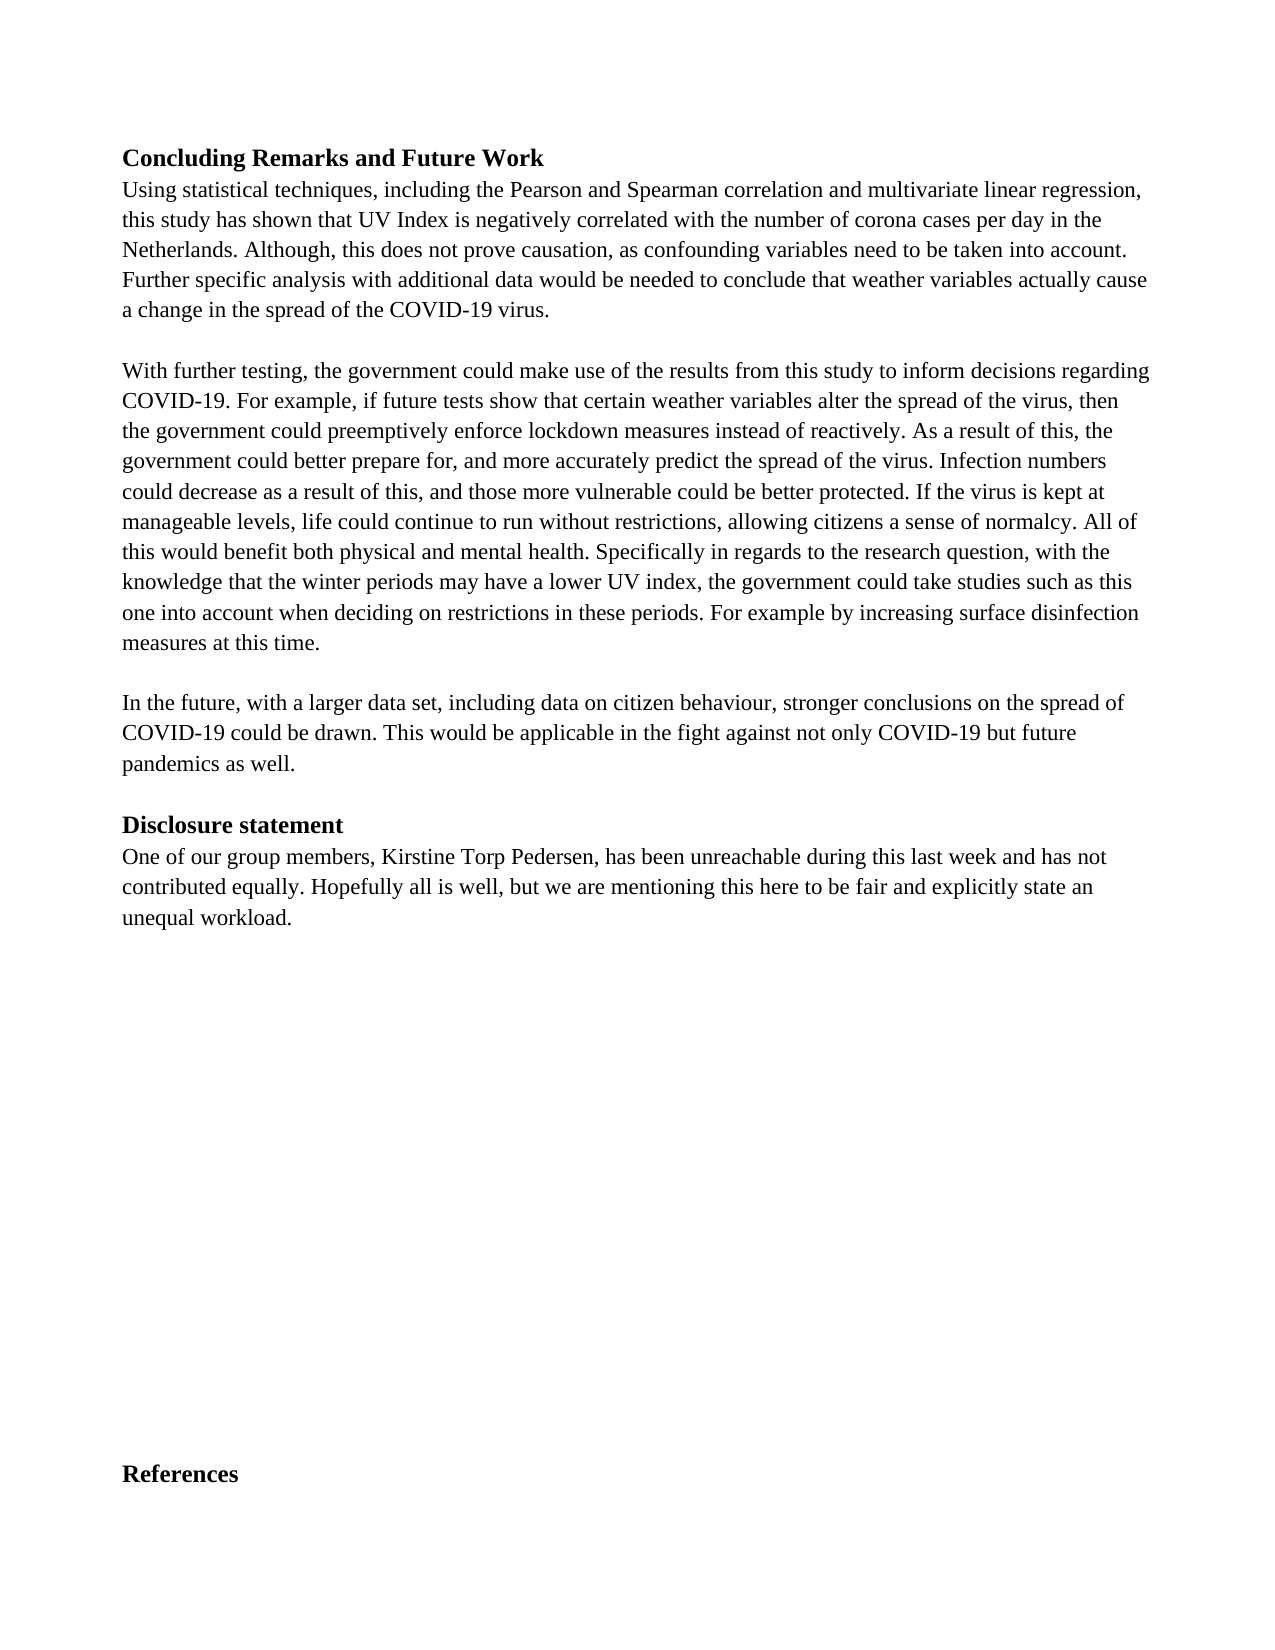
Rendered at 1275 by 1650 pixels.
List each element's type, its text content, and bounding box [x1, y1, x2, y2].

text In the future, with a larger data set, including data on citizen behaviour, stronger conclusions on the spread of COVID-19 could be drawn. This would be applicable in the fight against not only COVID-19 but future pandemics as well. [122, 689, 1153, 776]
text Disclosure statement [122, 810, 1153, 839]
text Using statistical techniques, including the Pearson and Spearman correlation and multivariate linear regression, this study has shown that UV Index is negatively correlated with the number of corona cases per day in the Netherlands. Although, this does not prove causation, as confounding variables need to be taken into account. Further specific analysis with additional data would be needed to conclude that weather variables actually cause a change in the spread of the COVID-19 virus. [122, 176, 1153, 323]
text With further testing, the government could make use of the results from this study to inform decisions regarding COVID-19. For example, if future tests show that certain weather variables alter the spread of the virus, then the government could preemptively enforce lockdown measures instead of reactively. As a result of this, the government could better prepare for, and more accurately predict the spread of the virus. Infection numbers could decrease as a result of this, and those more vulnerable could be better protected. If the virus is kept at manageable levels, life could continue to run without restrictions, allowing citizens a sense of normalcy. All of this would benefit both physical and mental health. Specifically in regards to the research question, with the knowledge that the winter periods may have a lower UV index, the government could take studies such as this one into account when deciding on restrictions in these periods. For example by increasing surface disinfection measures at this time. [122, 357, 1153, 655]
text Concluding Remarks and Future Work [122, 143, 1153, 171]
text References [122, 1459, 1153, 1488]
text One of our group members, Kirstine Torp Pedersen, has been unreachable during this last week and has not contributed equally. Hopefully all is well, but we are mentioning this here to be fair and explicitly state an unequal workload. [122, 843, 1153, 930]
